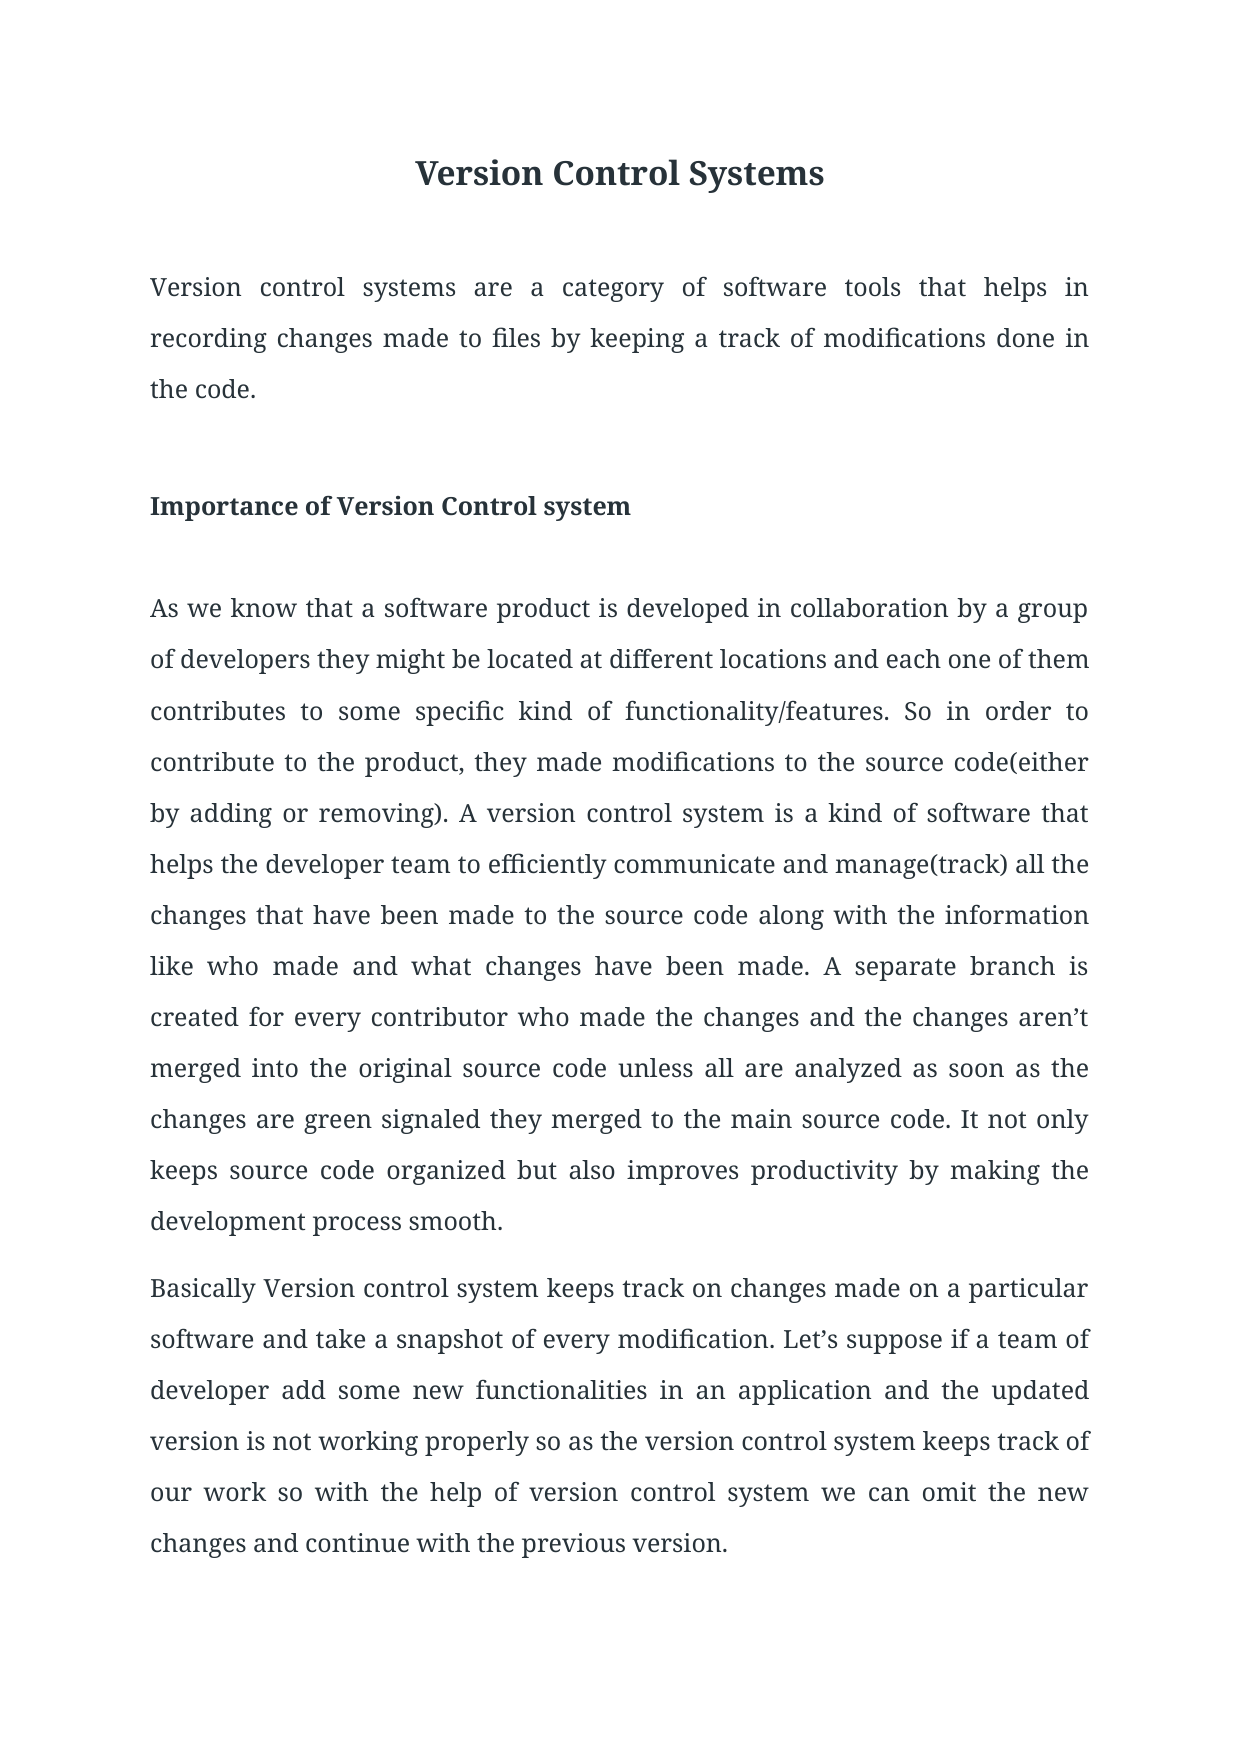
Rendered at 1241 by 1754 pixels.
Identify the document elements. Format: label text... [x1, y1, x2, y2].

text Importance of Version Control system [150, 489, 1090, 523]
text As we know that a software product is developed in collaboration by a group of developers they might be located at different locations and each one of them contributes to some specific kind of functionality/features. So in order to contribute to the product, they made modifications to the source code(either by adding or removing). A version control system is a kind of software that helps the developer team to efficiently communicate and manage(track) all the changes that have been made to the source code along with the information like who made and what changes have been made. A separate branch is created for every contributor who made the changes and the changes aren’t merged into the original source code unless all are analyzed as soon as the changes are green signaled they merged to the main source code. It not only keeps source code organized but also improves productivity by making the development process smooth. [150, 591, 1090, 1238]
text Version Control Systems [150, 150, 1090, 195]
text Version control systems are a category of software tools that helps in recording changes made to files by keeping a track of modifications done in the code. [150, 269, 1090, 405]
text Basically Version control system keeps track on changes made on a particular software and take a snapshot of every modification. Let’s suppose if a team of developer add some new functionalities in an application and the updated version is not working properly so as the version control system keeps track of our work so with the help of version control system we can omit the new changes and continue with the previous version. [150, 1270, 1090, 1559]
